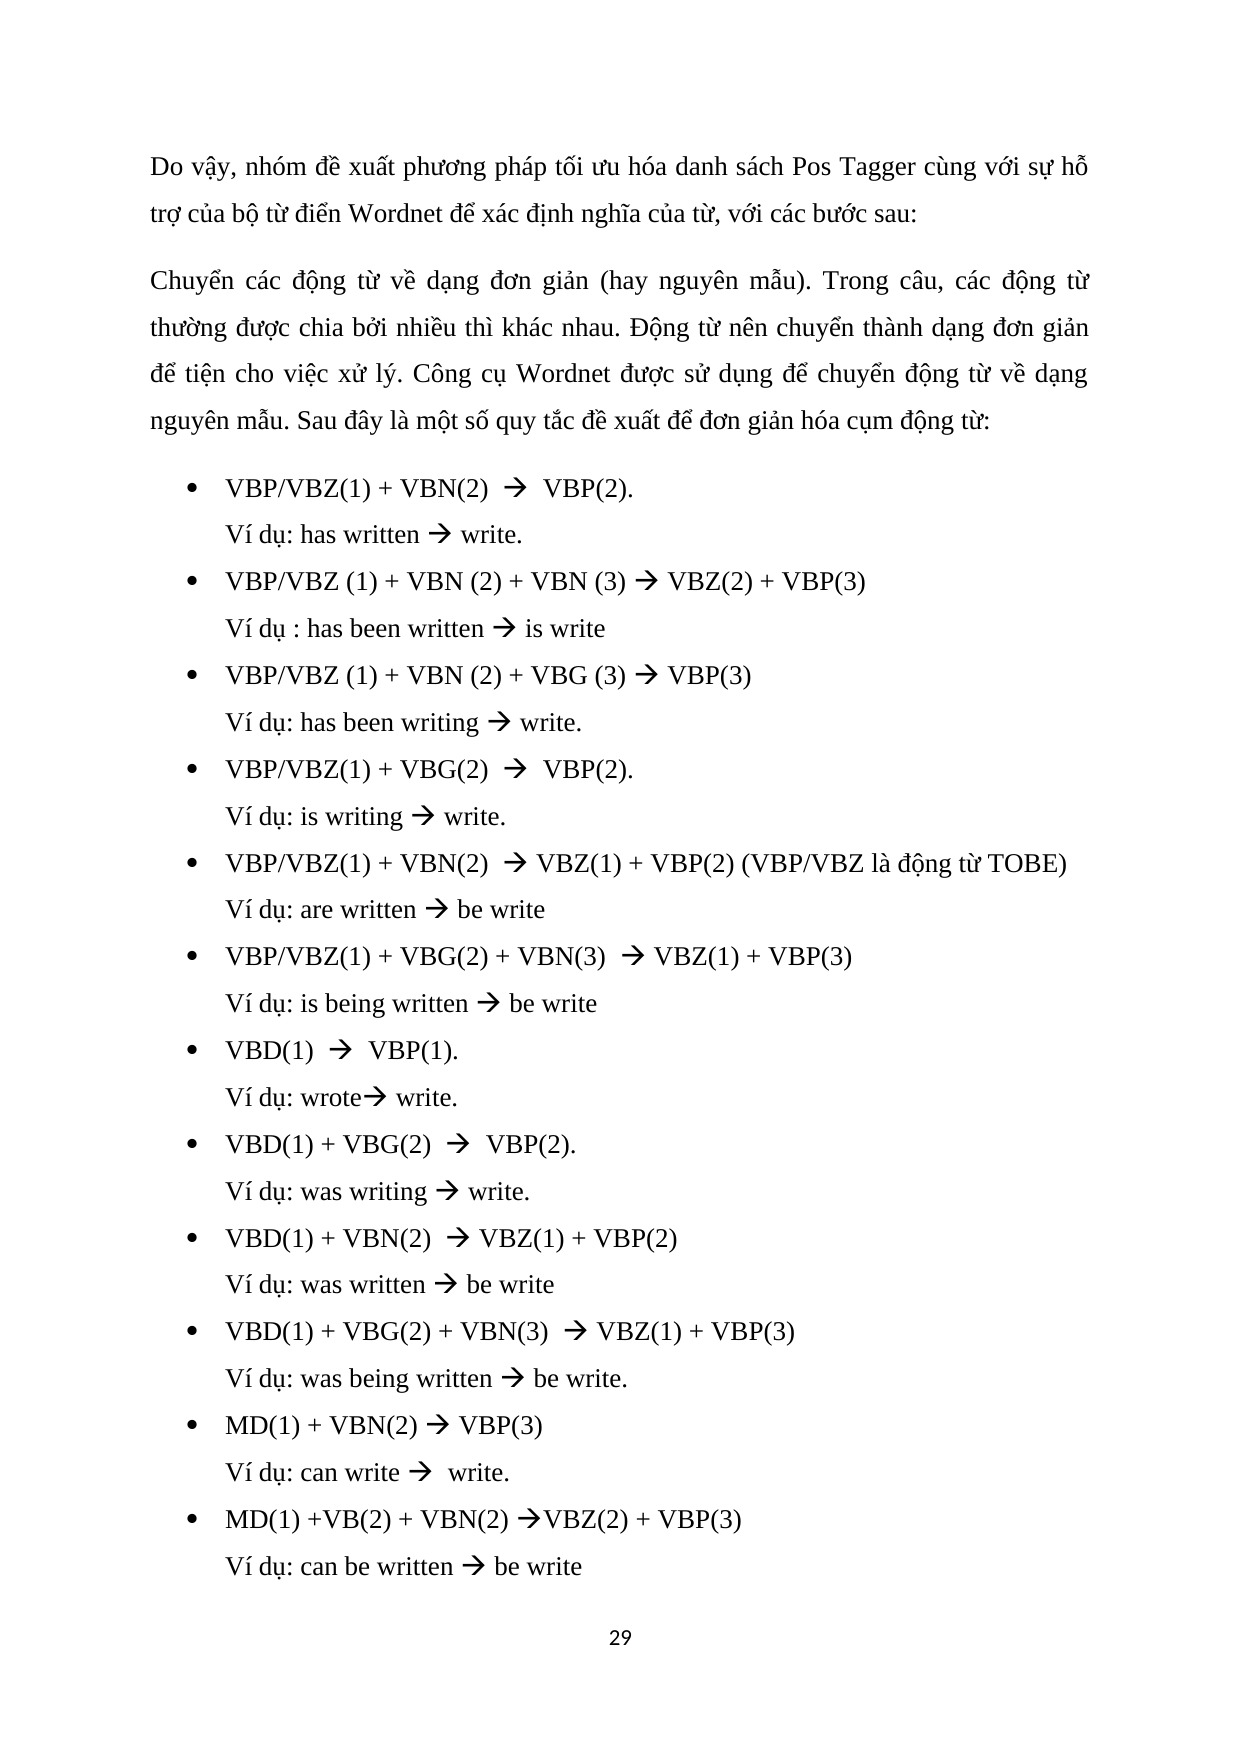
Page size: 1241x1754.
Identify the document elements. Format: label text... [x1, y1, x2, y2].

list Ví dụ: was written be write [225, 1268, 1090, 1300]
list VBP/VBZ(1) + VBG(2) VBP(2). [187, 753, 1090, 784]
list MD(1) + VBN(2) VBP(3) [187, 1409, 1090, 1440]
list VBP/VBZ(1) + VBN(2) VBP(2). [187, 472, 1090, 503]
list VBP/VBZ(1) + VBG(2) + VBN(3) VBZ(1) + VBP(3) [187, 940, 1090, 972]
list VBP/VBZ(1) + VBN(2) VBZ(1) + VBP(2) (VBP/VBZ là động từ TOBE) [187, 847, 1090, 878]
list Ví dụ: is being written be write [225, 987, 1090, 1018]
text Do vậy, nhóm đề xuất phương pháp tối ưu hóa danh sách Pos Tagger cùng với sự hỗ trợ của bộ từ điển Wordnet để xác định nghĩa của từ, với các bước sau: [150, 150, 1090, 228]
list Ví dụ: is writing write. [225, 800, 1090, 831]
list Ví dụ: has been writing write. [225, 706, 1090, 737]
list VBP/VBZ (1) + VBN (2) + VBG (3) VBP(3) [187, 659, 1090, 690]
list Ví dụ: are written be write [225, 893, 1090, 925]
list Ví dụ: was being written be write. [225, 1362, 1090, 1393]
list Ví dụ: has written write. [225, 518, 1090, 550]
list VBD(1) + VBG(2) VBP(2). [187, 1128, 1090, 1159]
list Ví dụ: can be written be write [225, 1550, 1090, 1581]
list Ví dụ : has been written is write [225, 612, 1090, 643]
list Ví dụ: was writing write. [225, 1175, 1090, 1206]
list VBD(1) + VBN(2) VBZ(1) + VBP(2) [187, 1222, 1090, 1253]
text Chuyển các động từ về dạng đơn giản (hay nguyên mẫu). Trong câu, các động từ thường được chia bởi nhiều thì khác nhau. Động từ nên chuyển thành dạng đơn giản để tiện cho việc xử lý. Công cụ Wordnet được sử dụng để chuyển động từ về dạng nguyên mẫu. Sau đây là một số quy tắc đề xuất để đơn giản hóa cụm động từ: [150, 264, 1090, 435]
list Ví dụ: wrote write. [225, 1081, 1090, 1112]
list VBD(1) VBP(1). [187, 1034, 1090, 1065]
list VBD(1) + VBG(2) + VBN(3) VBZ(1) + VBP(3) [187, 1315, 1090, 1347]
list MD(1) +VB(2) + VBN(2) VBZ(2) + VBP(3) [187, 1503, 1090, 1534]
list VBP/VBZ (1) + VBN (2) + VBN (3) VBZ(2) + VBP(3) [187, 565, 1090, 597]
list Ví dụ: can write write. [225, 1456, 1090, 1487]
